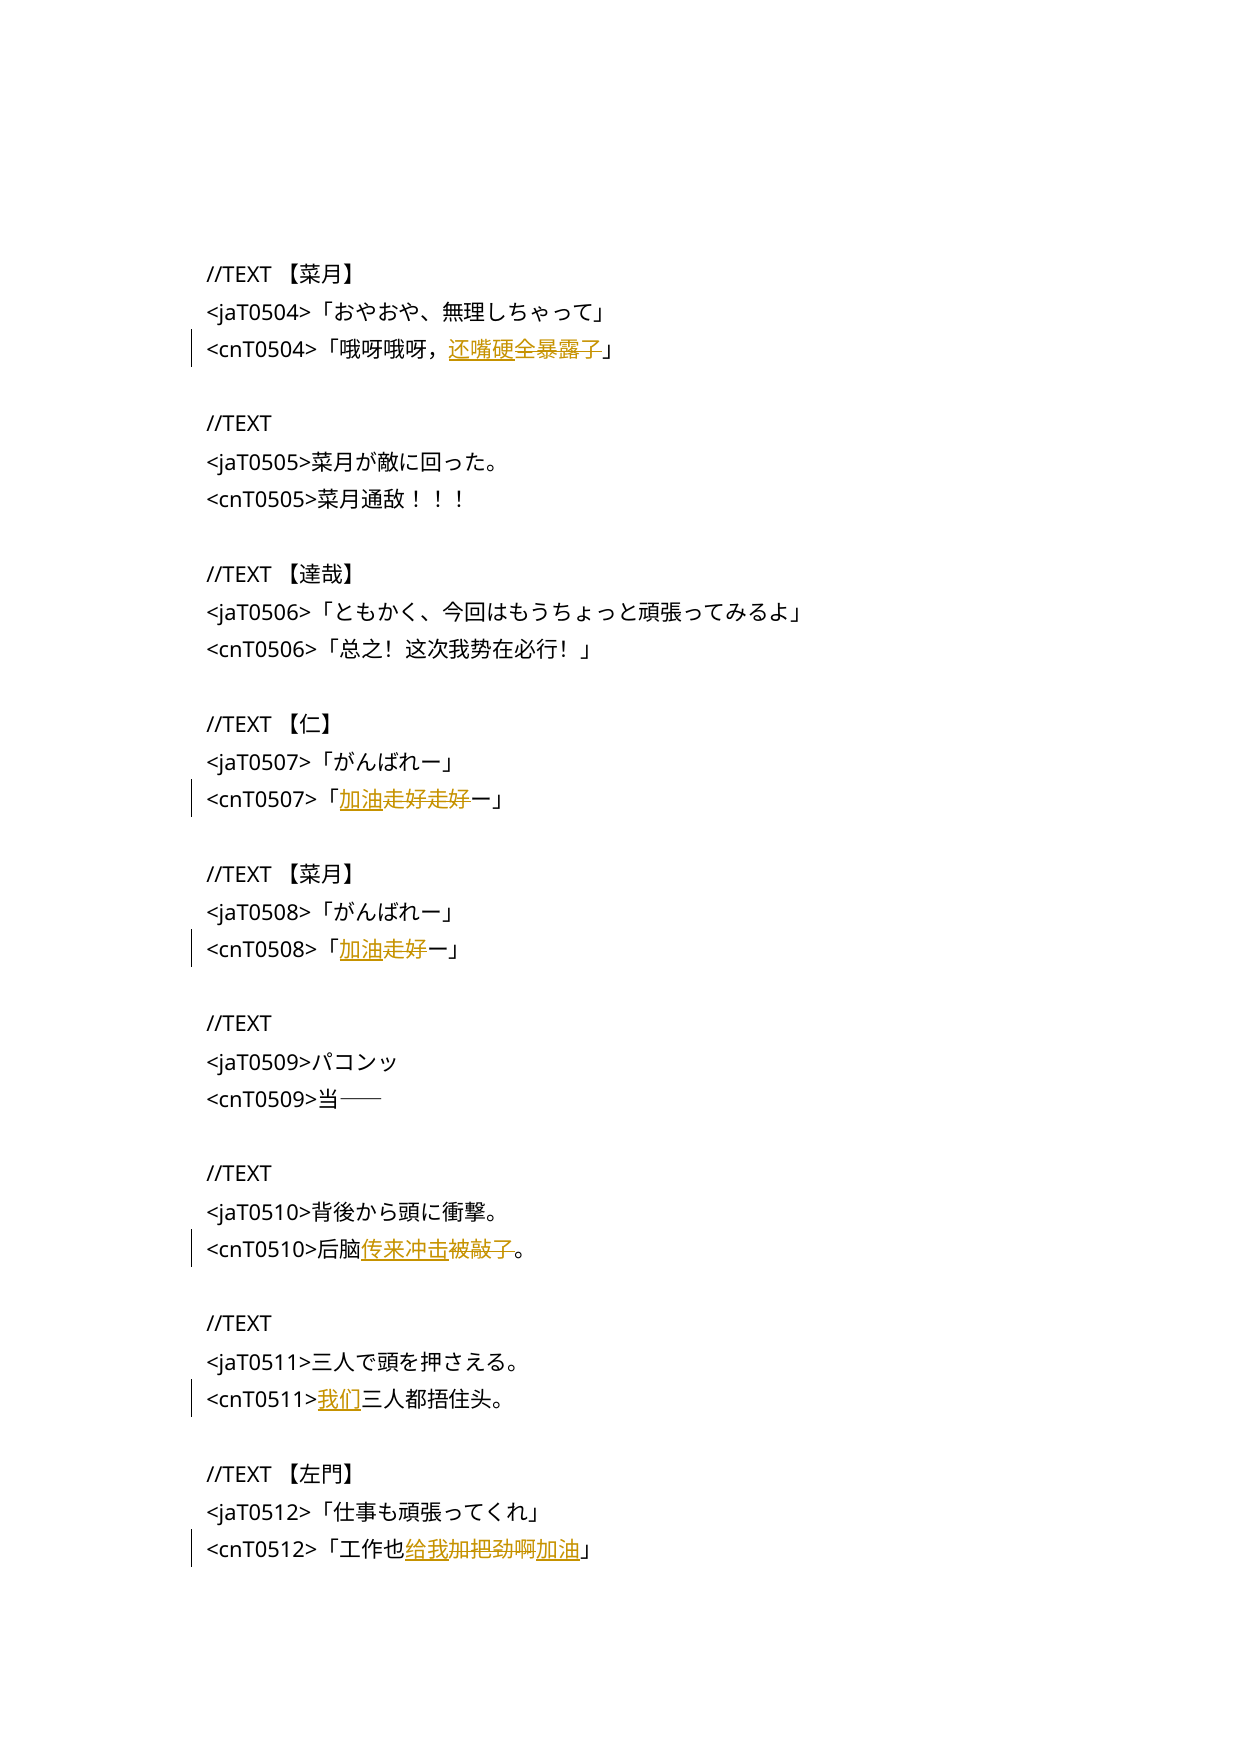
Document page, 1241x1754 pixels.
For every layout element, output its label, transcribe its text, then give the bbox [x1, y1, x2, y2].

text //TEXT 【菜月】 [206, 854, 1034, 892]
text //TEXT 【仁】 [206, 704, 1034, 742]
text //TEXT [206, 1154, 1034, 1192]
text <cnT0511>三人都捂住头。 [206, 1379, 1034, 1417]
text //TEXT [206, 1004, 1034, 1042]
text <cnT0506>「总之！这次我势在必行！」 [206, 629, 1034, 667]
text <cnT0504>「哦呀哦呀，」 [206, 329, 1034, 367]
text <jaT0508>「がんばれー」 [206, 892, 1034, 929]
text <cnT0512>「工作也」 [206, 1529, 1034, 1567]
text //TEXT [206, 404, 1034, 442]
text //TEXT 【左門】 [206, 1454, 1034, 1492]
text <jaT0511>三人で頭を押さえる。 [206, 1342, 1034, 1379]
text <jaT0510>背後から頭に衝撃。 [206, 1192, 1034, 1229]
text <cnT0508>「ー」 [206, 929, 1034, 967]
text //TEXT [206, 1304, 1034, 1342]
text //TEXT 【達哉】 [206, 554, 1034, 592]
text <cnT0507>「ー」 [206, 779, 1034, 817]
text <jaT0506>「ともかく、今回はもうちょっと頑張ってみるよ」 [206, 592, 1034, 629]
text <jaT0504>「おやおや、無理しちゃって」 [206, 292, 1034, 329]
text <jaT0512>「仕事も頑張ってくれ」 [206, 1492, 1034, 1529]
text <jaT0505>菜月が敵に回った。 [206, 442, 1034, 479]
text <jaT0509>パコンッ [206, 1042, 1034, 1079]
text <cnT0505>菜月通敌！！！ [206, 479, 1034, 517]
text <cnT0509>当—— [206, 1079, 1034, 1117]
text <jaT0507>「がんばれー」 [206, 742, 1034, 779]
text <cnT0510>后脑。 [206, 1229, 1034, 1267]
text //TEXT 【菜月】 [206, 254, 1034, 292]
